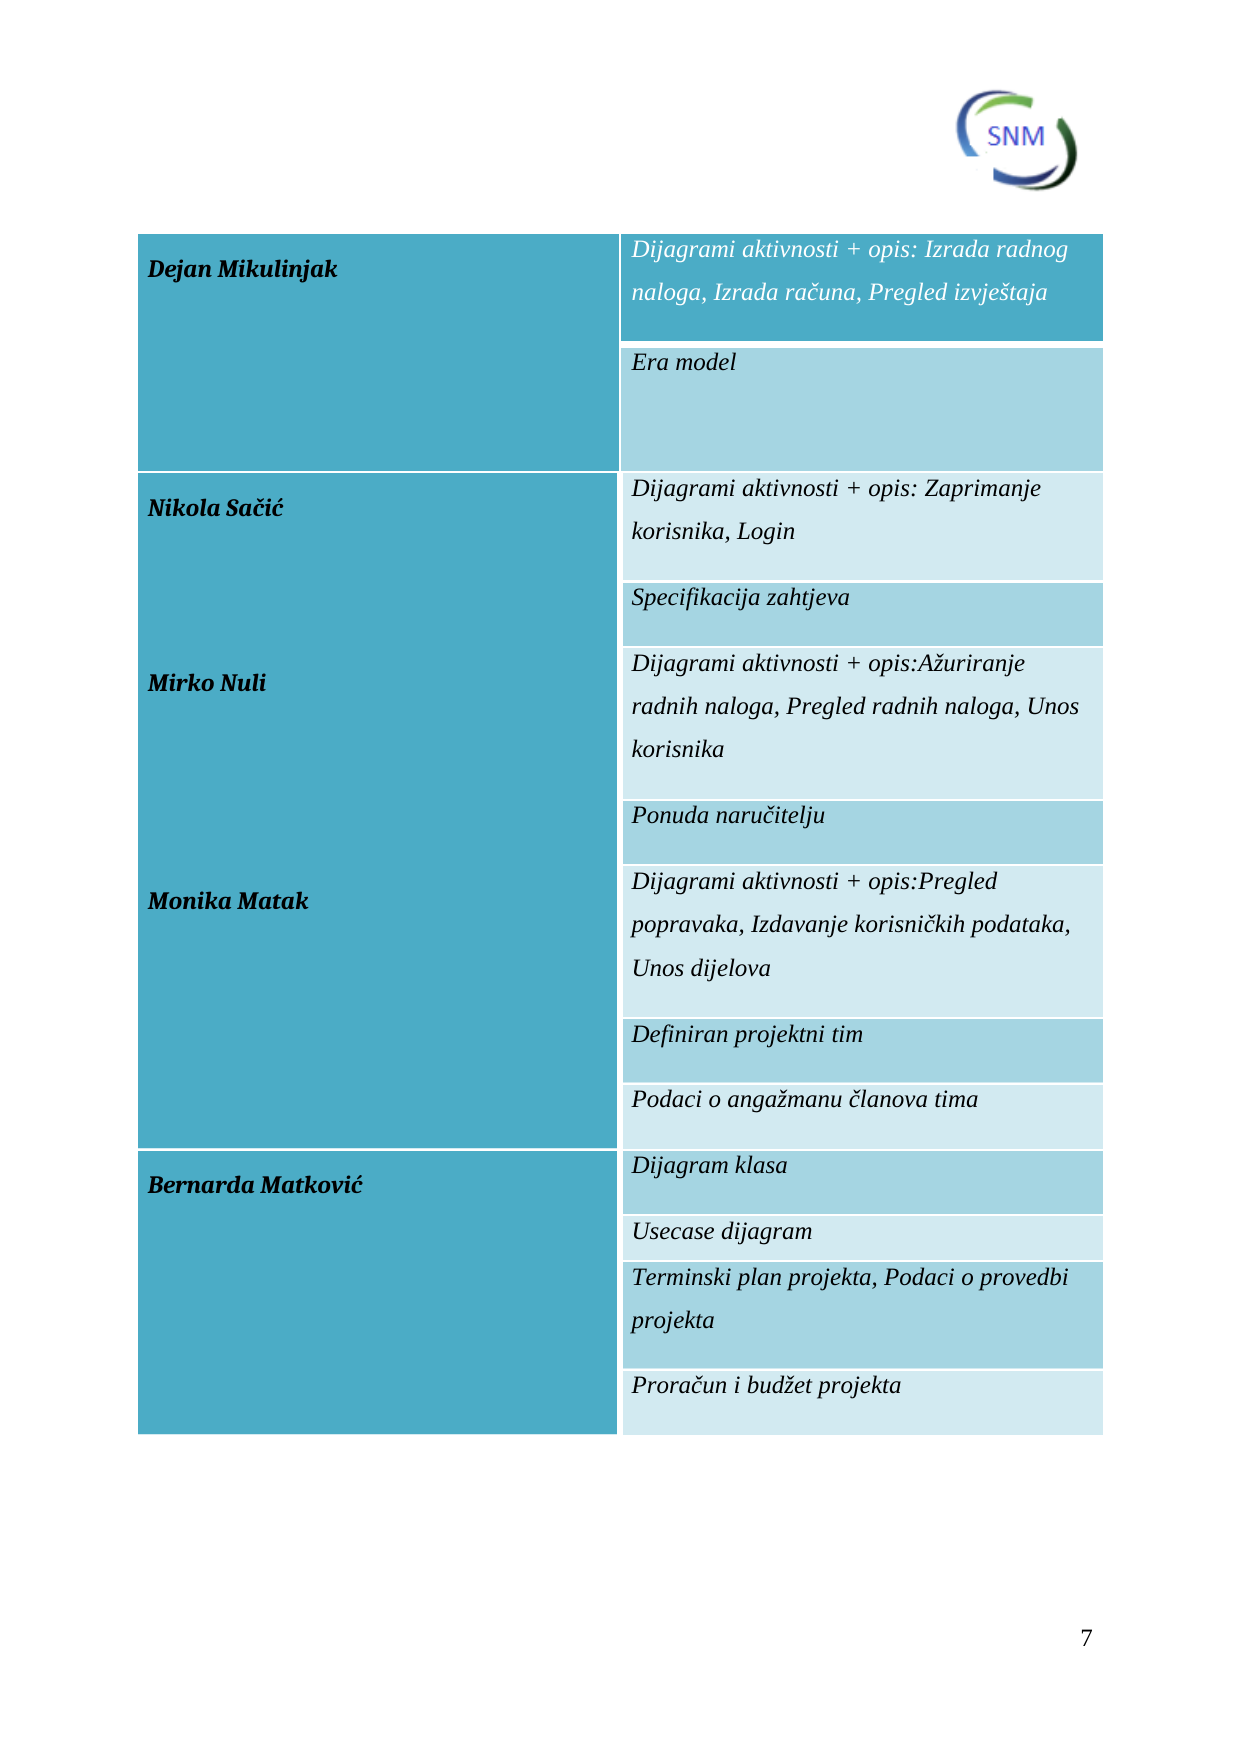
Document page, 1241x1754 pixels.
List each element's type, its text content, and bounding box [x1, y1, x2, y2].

table_header Dijagrami aktivnosti + opis: Izrada radnog naloga, Izrada računa, Pregled izvještaja [621, 234, 1103, 341]
table_cell Mirko Nuli [138, 646, 617, 864]
table_header Dejan Mikulinjak [138, 234, 619, 471]
table_cell Terminski plan projekta, Podaci o provedbi projekta [623, 1262, 1103, 1368]
table_cell Dijagrami aktivnosti + opis: Zaprimanje korisnika, Login [623, 473, 1103, 580]
table_cell Podaci o angažmanu članova tima [623, 1085, 1103, 1148]
table_cell Ponuda naručitelju [623, 801, 1103, 864]
table_cell Dijagrami aktivnosti + opis:Ažuriranje radnih naloga, Pregled radnih naloga, Unos korisnika [623, 648, 1103, 798]
table_cell Dijagram klasa [623, 1151, 1103, 1214]
table_cell Nikola Sačić [138, 473, 617, 646]
picture [948, 73, 1093, 204]
table_cell Proračun i budžet projekta [623, 1371, 1103, 1434]
table_cell Specifikacija zahtjeva [623, 583, 1103, 646]
table_cell Era model [621, 348, 1103, 471]
table_cell Usecase dijagram [623, 1216, 1103, 1259]
table_cell Bernarda Matković [138, 1151, 617, 1434]
table_cell Dijagrami aktivnosti + opis:Pregled popravaka, Izdavanje korisničkih podataka, Unos dijelova [623, 866, 1103, 1017]
table_cell Definiran projektni tim [623, 1019, 1103, 1082]
table_cell Monika Matak [138, 864, 617, 1148]
